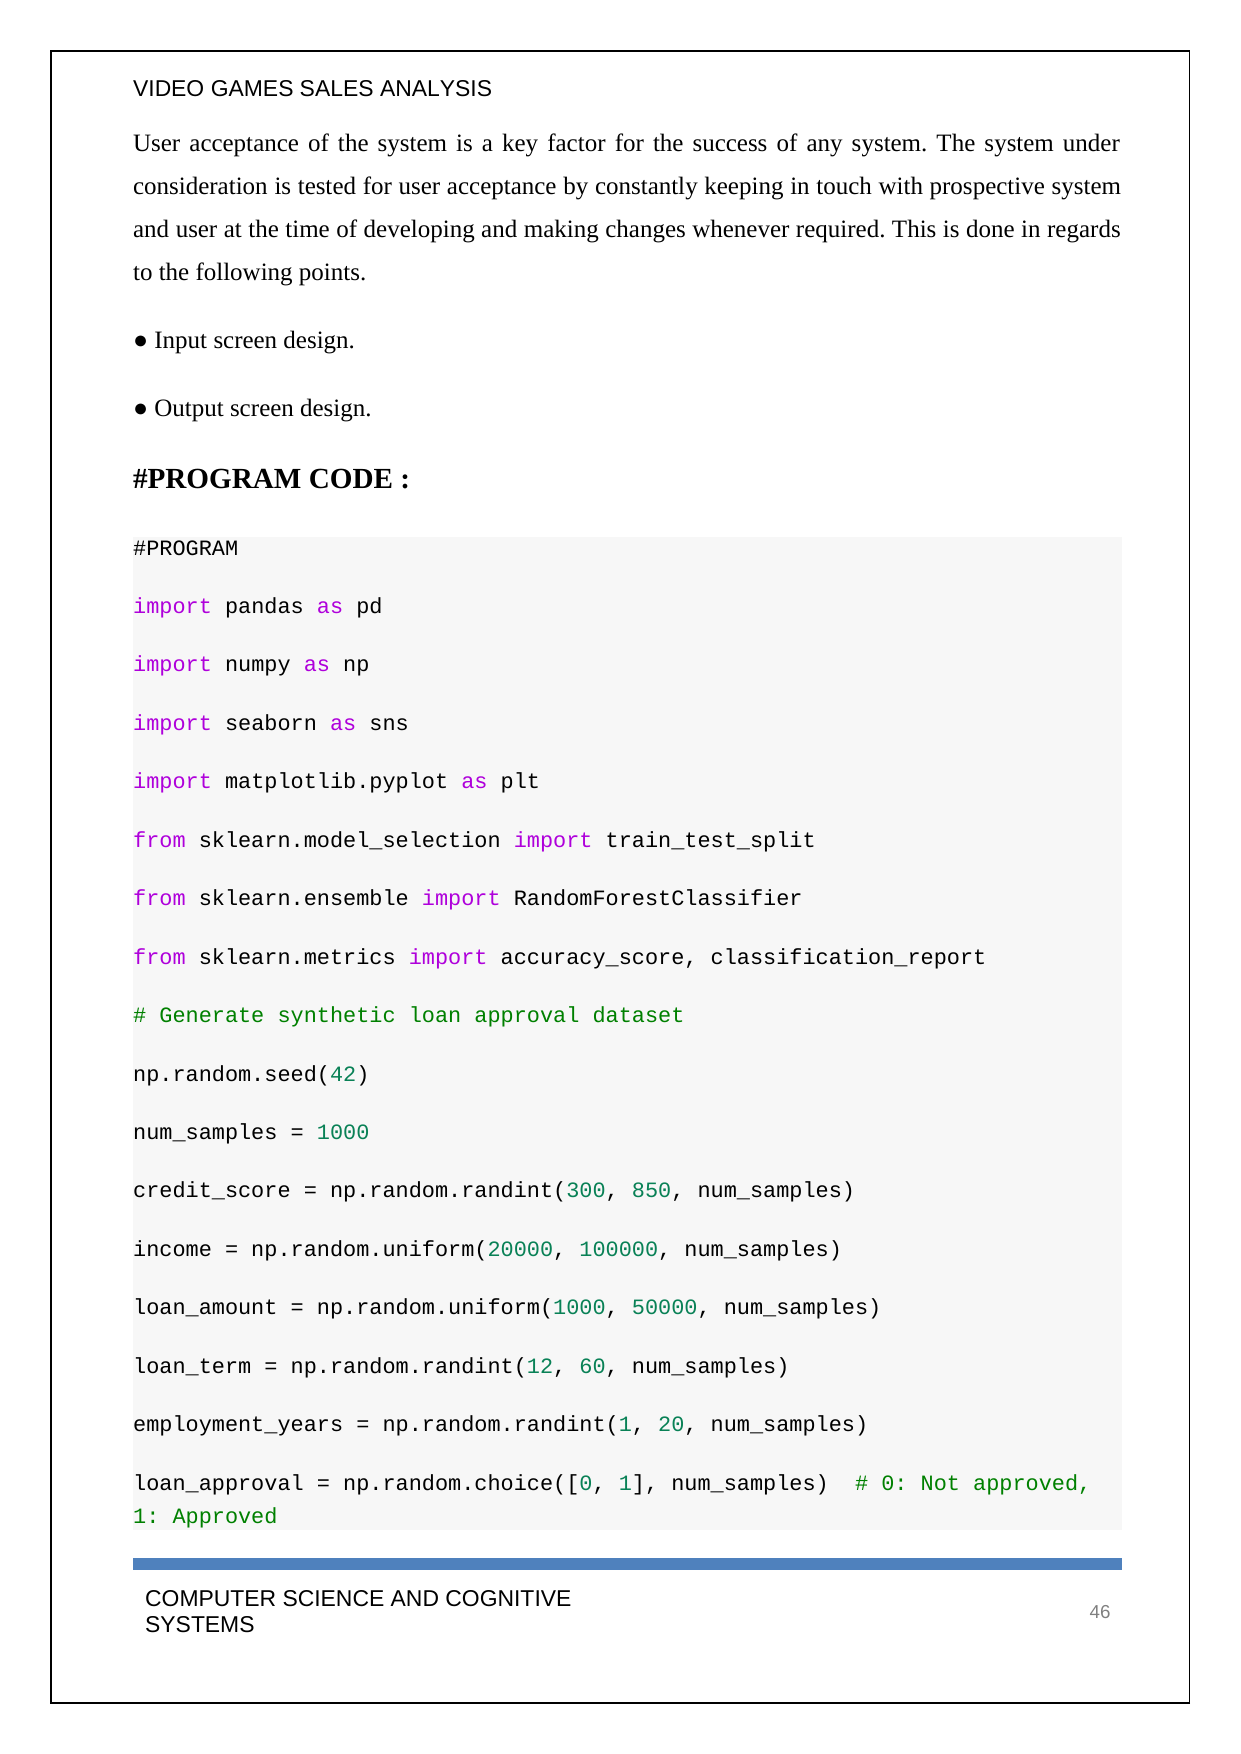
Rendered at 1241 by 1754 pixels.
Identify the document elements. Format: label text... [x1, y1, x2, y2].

text import pandas as pd [133, 595, 1122, 620]
text User acceptance of the system is a key factor for the success of any system. The system under consideration is tested for user acceptance by constantly keeping in touch with prospective system and user at the time of developing and making changes whenever required. This is done in regards to the following points. [133, 128, 1122, 286]
text loan_approval = np.random.choice([0, 1], num_samples) # 0: Not approved, 1: Approved [133, 1472, 1122, 1530]
text ● Input screen design. [133, 325, 1122, 354]
text #PROGRAM CODE : [133, 461, 1122, 495]
text ● Output screen design. [133, 393, 1122, 422]
text num_samples = 1000 [133, 1121, 1122, 1146]
text from sklearn.model_selection import train_test_split [133, 829, 1122, 854]
text from sklearn.metrics import accuracy_score, classification_report [133, 946, 1122, 971]
text income = np.random.uniform(20000, 100000, num_samples) [133, 1238, 1122, 1263]
text credit_score = np.random.randint(300, 850, num_samples) [133, 1179, 1122, 1204]
text np.random.seed(42) [133, 1063, 1122, 1087]
text import seaborn as sns [133, 712, 1122, 737]
text employment_years = np.random.randint(1, 20, num_samples) [133, 1413, 1122, 1438]
text loan_term = np.random.randint(12, 60, num_samples) [133, 1355, 1122, 1380]
text #PROGRAM [133, 537, 1122, 562]
text import matplotlib.pyplot as plt [133, 771, 1122, 795]
text from sklearn.ensemble import RandomForestClassifier [133, 887, 1122, 912]
text loan_amount = np.random.uniform(1000, 50000, num_samples) [133, 1296, 1122, 1321]
text import numpy as np [133, 654, 1122, 678]
text # Generate synthetic loan approval dataset [133, 1004, 1122, 1029]
